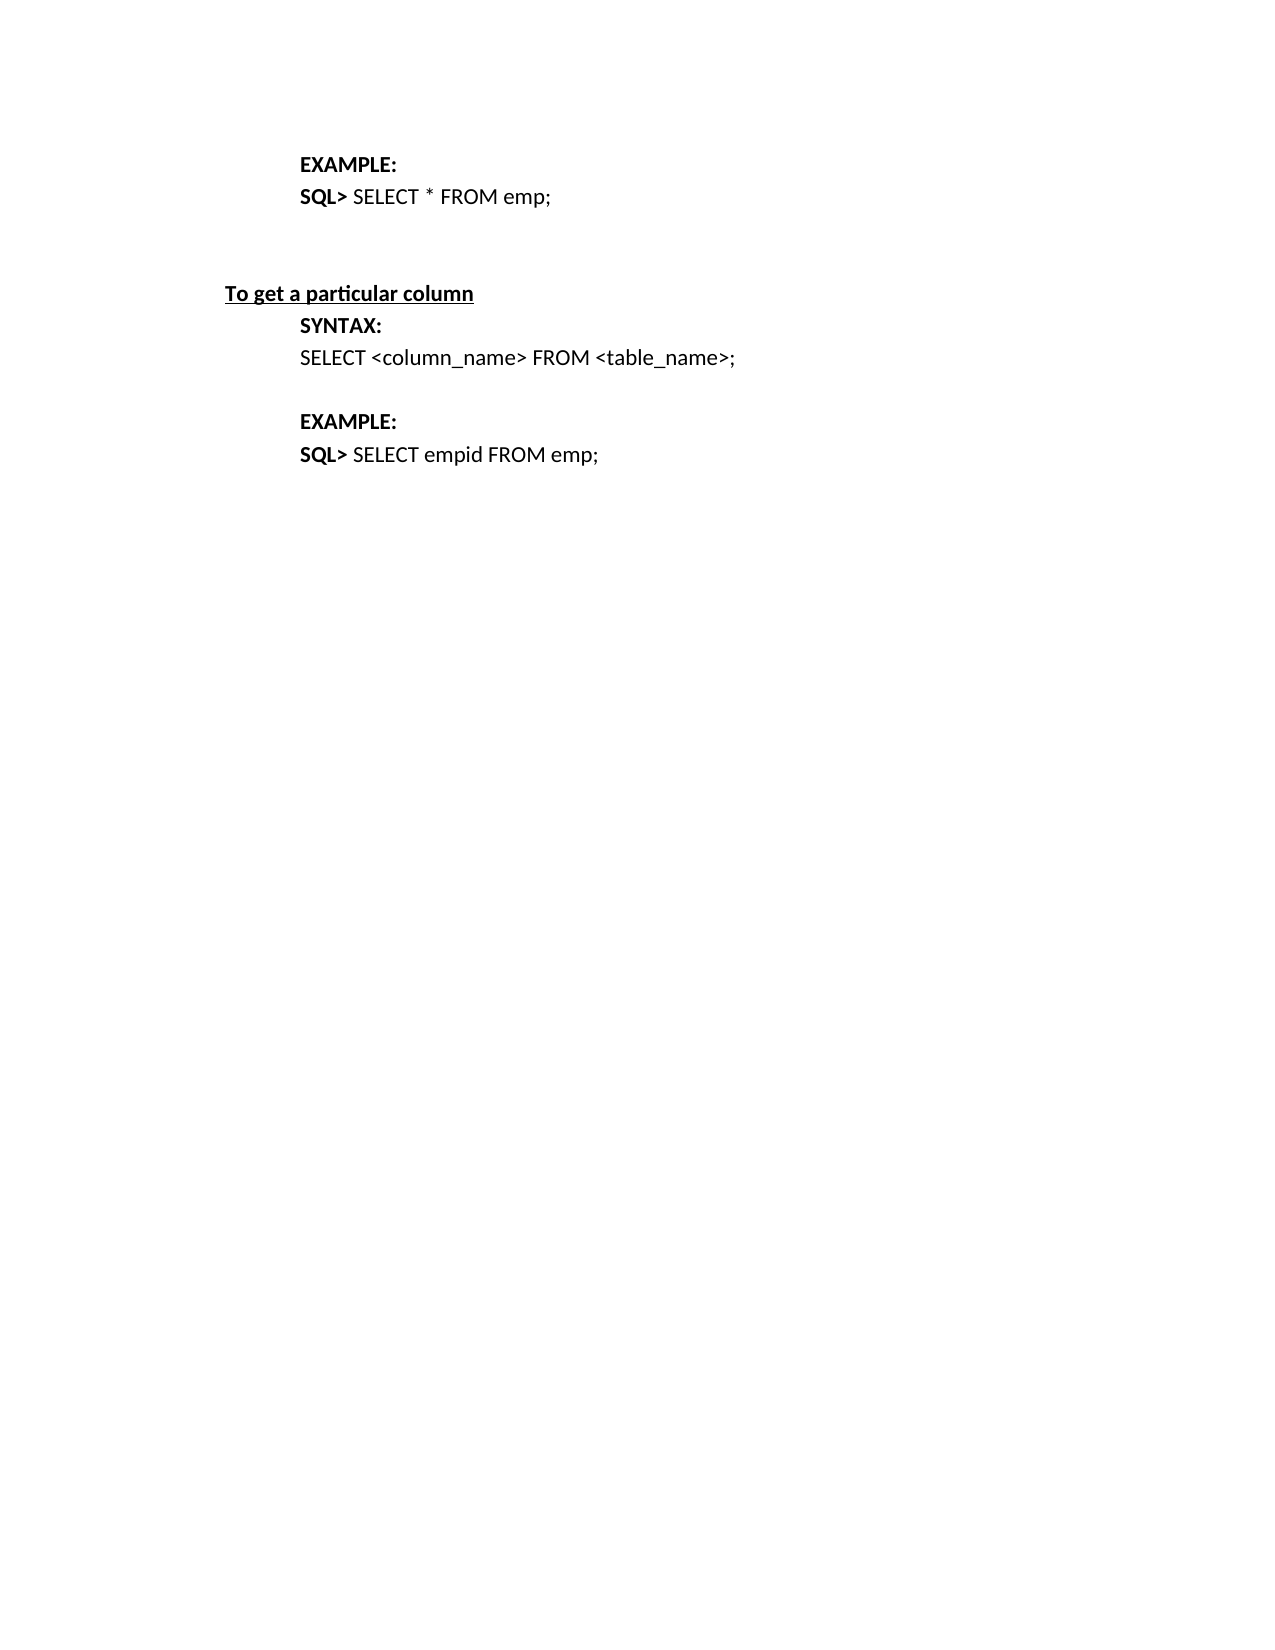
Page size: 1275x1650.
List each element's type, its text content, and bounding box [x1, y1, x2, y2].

list SYNTAX: [300, 311, 1125, 339]
list EXAMPLE: [300, 150, 1125, 178]
list SQL> SELECT * FROM emp; [300, 182, 1125, 210]
list EXAMPLE: [300, 407, 1125, 436]
list SQL> SELECT empid FROM emp; [300, 440, 1125, 468]
list To get a particular column [225, 279, 1125, 307]
list SELECT <column_name> FROM <table_name>; [300, 343, 1125, 371]
